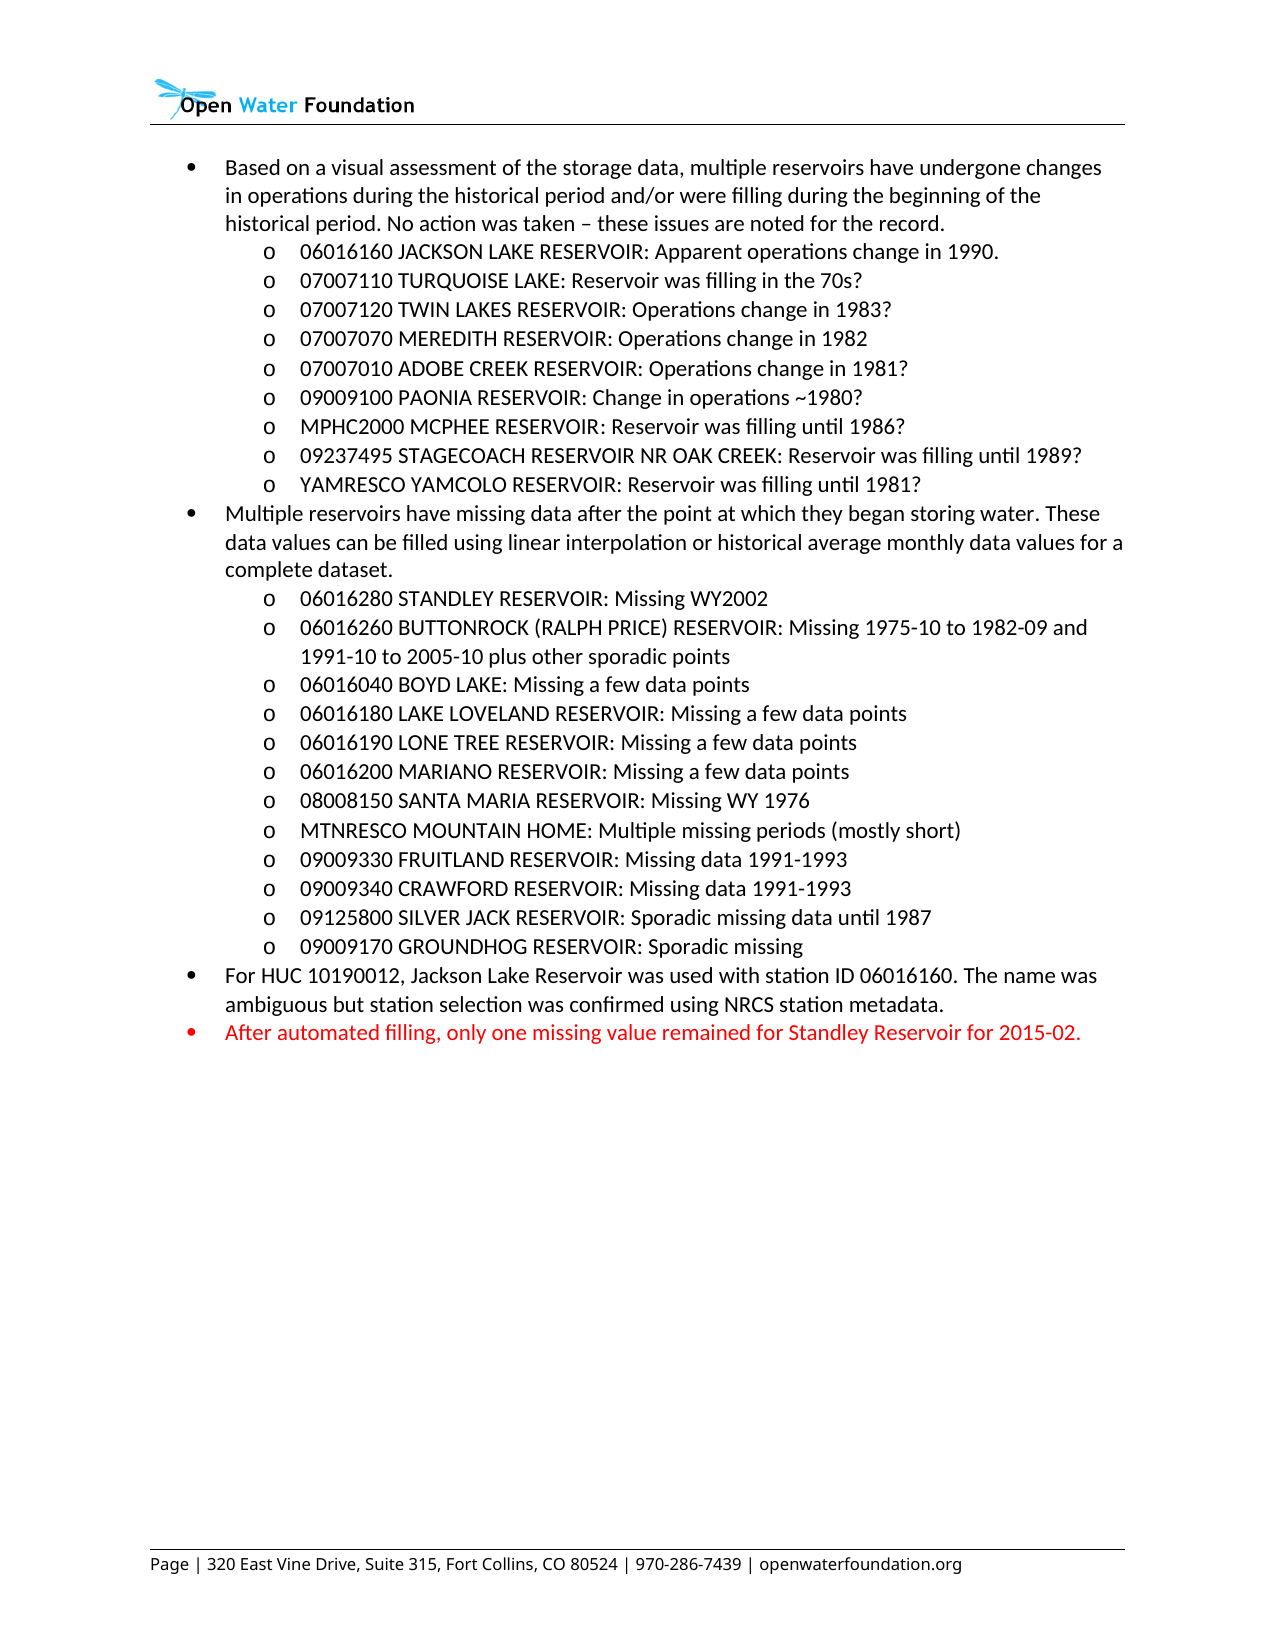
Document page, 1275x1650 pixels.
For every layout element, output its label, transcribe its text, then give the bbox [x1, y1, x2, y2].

list For HUC 10190012, Jackson Lake Reservoir was used with station ID 06016160. The name was ambiguous but station selection was confirmed using NRCS station metadata. [187, 962, 1125, 1018]
list 09009340 CRAWFORD RESERVOIR: Missing data 1991-1993 [262, 874, 1125, 903]
list 06016180 LAKE LOVELAND RESERVOIR: Missing a few data points [262, 699, 1125, 728]
list 07007010 ADOBE CREEK RESERVOIR: Operations change in 1981? [262, 354, 1125, 383]
picture [150, 75, 421, 122]
list 08008150 SANTA MARIA RESERVOIR: Missing WY 1976 [262, 787, 1125, 816]
list 09237495 STAGECOACH RESERVOIR NR OAK CREEK: Reservoir was filling until 1989? [262, 441, 1125, 470]
list 07007070 MEREDITH RESERVOIR: Operations change in 1982 [262, 324, 1125, 354]
list 06016190 LONE TREE RESERVOIR: Missing a few data points [262, 728, 1125, 757]
list 09009330 FRUITLAND RESERVOIR: Missing data 1991-1993 [262, 845, 1125, 874]
list Based on a visual assessment of the storage data, multiple reservoirs have undergone changes in operations during the historical period and/or were filling during the beginning of the historical period. No action was taken – these issues are noted for the record. [187, 153, 1125, 237]
list 07007120 TWIN LAKES RESERVOIR: Operations change in 1983? [262, 295, 1125, 324]
list 06016040 BOYD LAKE: Missing a few data points [262, 670, 1125, 699]
list YAMRESCO YAMCOLO RESERVOIR: Reservoir was filling until 1981? [262, 470, 1125, 499]
list 09009170 GROUNDHOG RESERVOIR: Sporadic missing [262, 932, 1125, 962]
list 09125800 SILVER JACK RESERVOIR: Sporadic missing data until 1987 [262, 903, 1125, 932]
list After automated filling, only one missing value remained for Standley Reservoir for 2015-02. [187, 1018, 1125, 1046]
list 07007110 TURQUOISE LAKE: Reservoir was filling in the 70s? [262, 266, 1125, 295]
list MPHC2000 MCPHEE RESERVOIR : Reservoir was filling until 1986? [262, 412, 1125, 441]
list MTNRESCO MOUNTAIN HOME: Multiple missing periods (mostly short) [262, 816, 1125, 845]
list Multiple reservoirs have missing data after the point at which they began storing water. These data values can be filled using linear interpolation or historical average monthly data values for a complete dataset. [187, 499, 1125, 584]
list 09009100 PAONIA RESERVOIR: Change in operations ~1980? [262, 383, 1125, 412]
list 06016260 BUTTONROCK (RALPH PRICE) RESERVOIR: Missing 1975-10 to 1982-09 and 1991-10 to 2005-10 plus other sporadic points [262, 613, 1125, 670]
list 06016200 MARIANO RESERVOIR: Missing a few data points [262, 757, 1125, 787]
list 06016280 STANDLEY RESERVOIR: Missing WY2002 [262, 584, 1125, 613]
list 06016160 JACKSON LAKE RESERVOIR: Apparent operations change in 1990. [262, 237, 1125, 266]
